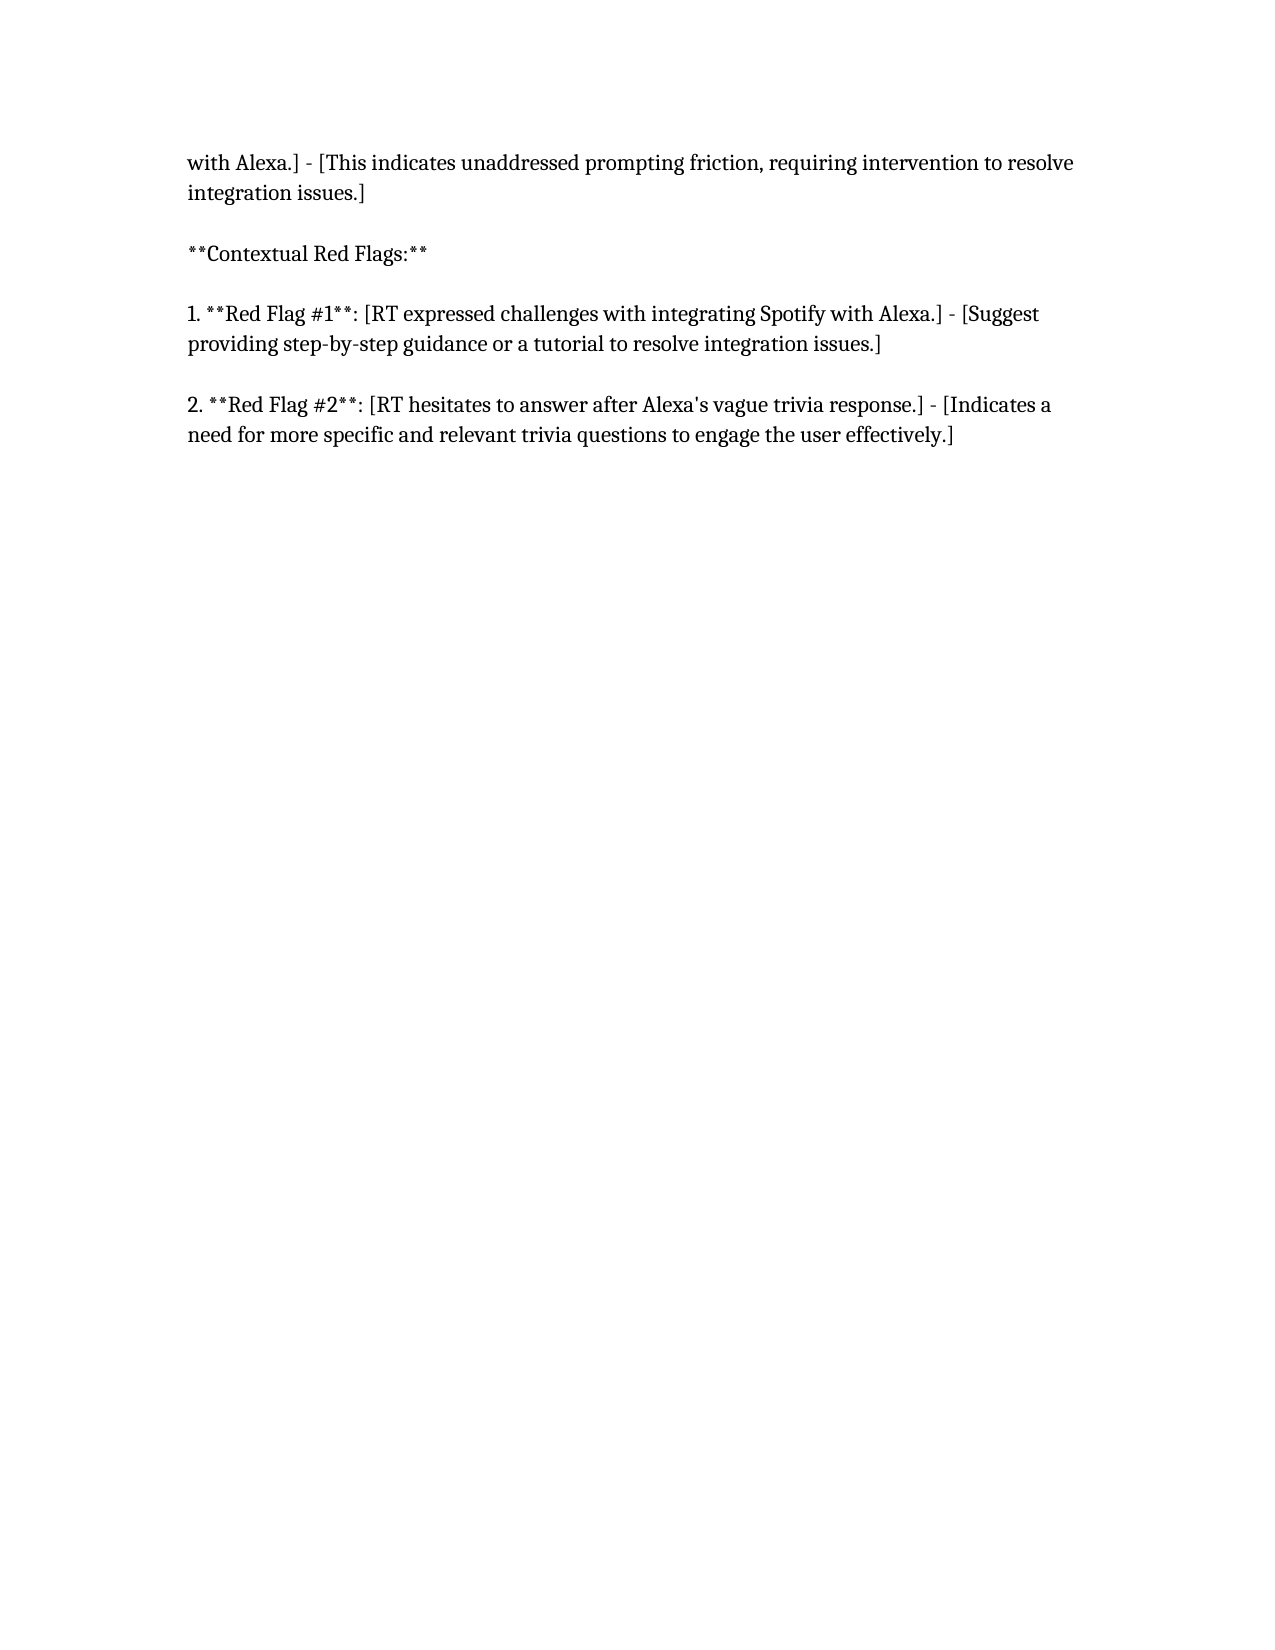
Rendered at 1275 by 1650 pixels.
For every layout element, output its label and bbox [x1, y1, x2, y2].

text [187, 150, 1087, 448]
